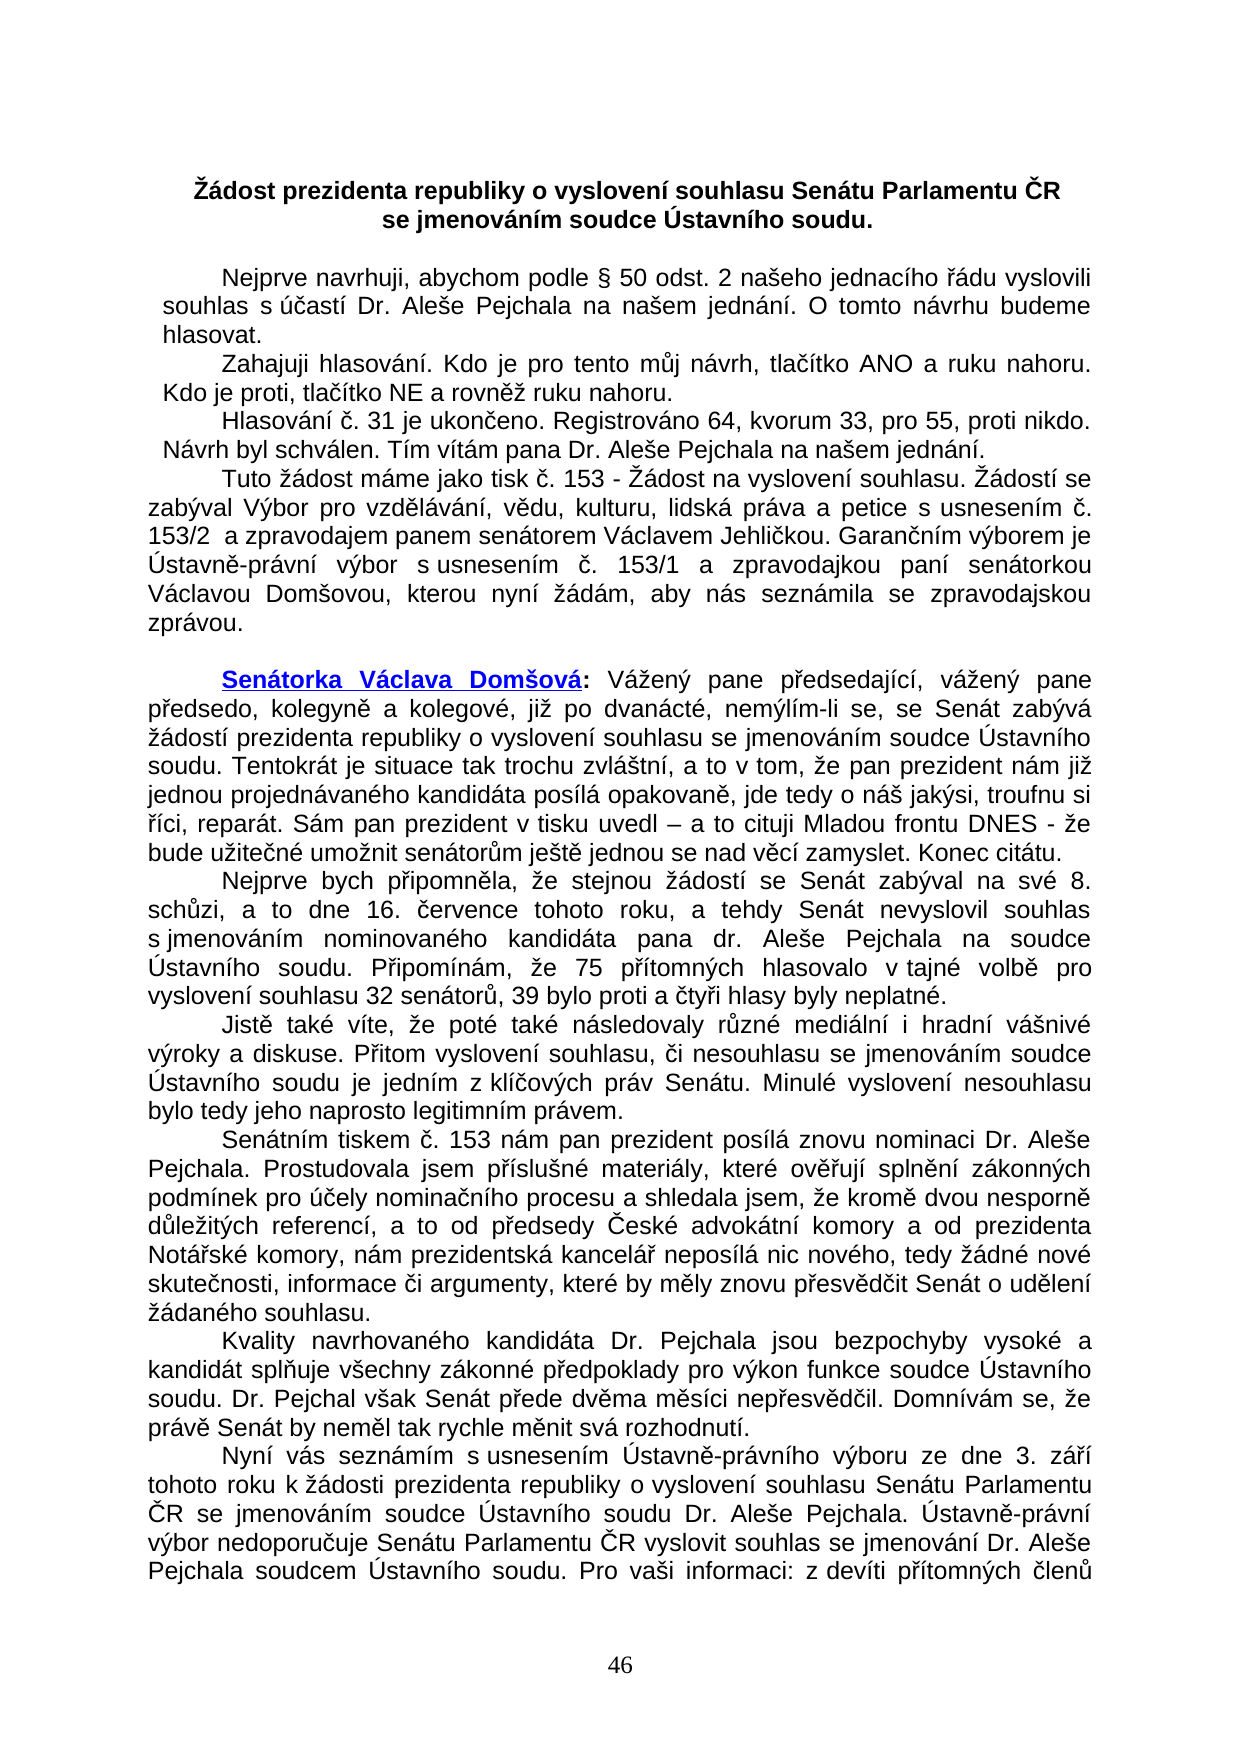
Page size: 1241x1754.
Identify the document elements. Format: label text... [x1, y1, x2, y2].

text Nejprve navrhuji, abychom podle § 50 odst. 2 našeho jednacího řádu vyslovili souhlas s účastí Dr. Aleše Pejchala na našem jednání. O tomto návrhu budeme hlasovat. [162, 263, 1093, 349]
text Kvality navrhovaného kandidáta Dr. Pejchala jsou bezpochyby vysoké a kandidát splňuje všechny zákonné předpoklady pro výkon funkce soudce Ústavního soudu. Dr. Pejchal však Senát přede dvěma měsíci nepřesvědčil. Domnívám se, že právě Senát by neměl tak rychle měnit svá rozhodnutí. [148, 1326, 1093, 1441]
text Zahajuji hlasování. Kdo je pro tento můj návrh, tlačítko ANO a ruku nahoru. Kdo je proti, tlačítko NE a rovněž ruku nahoru. [162, 349, 1093, 406]
text Senátním tiskem č. 153 nám pan prezident posílá znovu nominaci Dr. Aleše Pejchala. Prostudovala jsem příslušné materiály, které ověřují splnění zákonných podmínek pro účely nominačního procesu a shledala jsem, že kromě dvou nesporně důležitých referencí, a to od předsedy České advokátní komory a od prezidenta Notářské komory, nám prezidentská kancelář neposílá nic nového, tedy žádné nové skutečnosti, informace či argumenty, které by měly znovu přesvědčit Senát o udělení žádaného souhlasu. [148, 1125, 1093, 1326]
text Hlasování č. 31 je ukončeno. Registrováno 64, kvorum 33, pro 55, proti nikdo. Návrh byl schválen. Tím vítám pana Dr. Aleše Pejchala na našem jednání. [162, 406, 1093, 464]
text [148, 1441, 1093, 1585]
text Nejprve bych připomněla, že stejnou žádostí se Senát zabýval na své 8. schůzi, a to dne 16. července tohoto roku, a tehdy Senát nevyslovil souhlas s jmenováním nominovaného kandidáta pana dr. Aleše Pejchala na soudce Ústavního soudu. Připomínám, že 75 přítomných hlasovalo v tajné volbě pro vyslovení souhlasu 32 senátorů, 39 bylo proti a čtyři hlasy byly neplatné. [148, 866, 1093, 1010]
text Jistě také víte, že poté také následovaly různé mediální i hradní vášnivé výroky a diskuse. Přitom vyslovení souhlasu, či nesouhlasu se jmenováním soudce Ústavního soudu je jedním z klíčových práv Senátu. Minulé vyslovení nesouhlasu bylo tedy jeho naprosto legitimním právem. [148, 1010, 1093, 1125]
text <A NAME='soudce'></A>Žádost prezidenta republiky o vyslovení souhlasu Senátu Parlamentu ČR se jmenováním soudce Ústavního soudu. [162, 176, 1093, 234]
text Tuto žádost máme jako tisk č. 153 - Žádost na vyslovení souhlasu. Žádostí se zabýval Výbor pro vzdělávání, vědu, kulturu, lidská práva a petice s usnesením č. 153/2 a zpravodajem panem senátorem Václavem Jehličkou. Garančním výborem je Ústavně-právní výbor s usnesením č. 153/1 a zpravodajkou paní senátorkou Václavou Domšovou, kterou nyní žádám, aby nás seznámila se zpravodajskou zprávou. [148, 464, 1093, 636]
text Senátorka Václava Domšová: Vážený pane předsedající, vážený pane předsedo, kolegyně a kolegové, již po dvanácté, nemýlím-li se, se Senát zabývá žádostí prezidenta republiky o vyslovení souhlasu se jmenováním soudce Ústavního soudu. Tentokrát je situace tak trochu zvláštní, a to v tom, že pan prezident nám již jednou projednávaného kandidáta posílá opakovaně, jde tedy o náš jakýsi, troufnu si říci, reparát. Sám pan prezident v tisku uvedl – a to cituji Mladou frontu DNES - že bude užitečné umožnit senátorům ještě jednou se nad věcí zamyslet. Konec citátu. [148, 665, 1093, 866]
